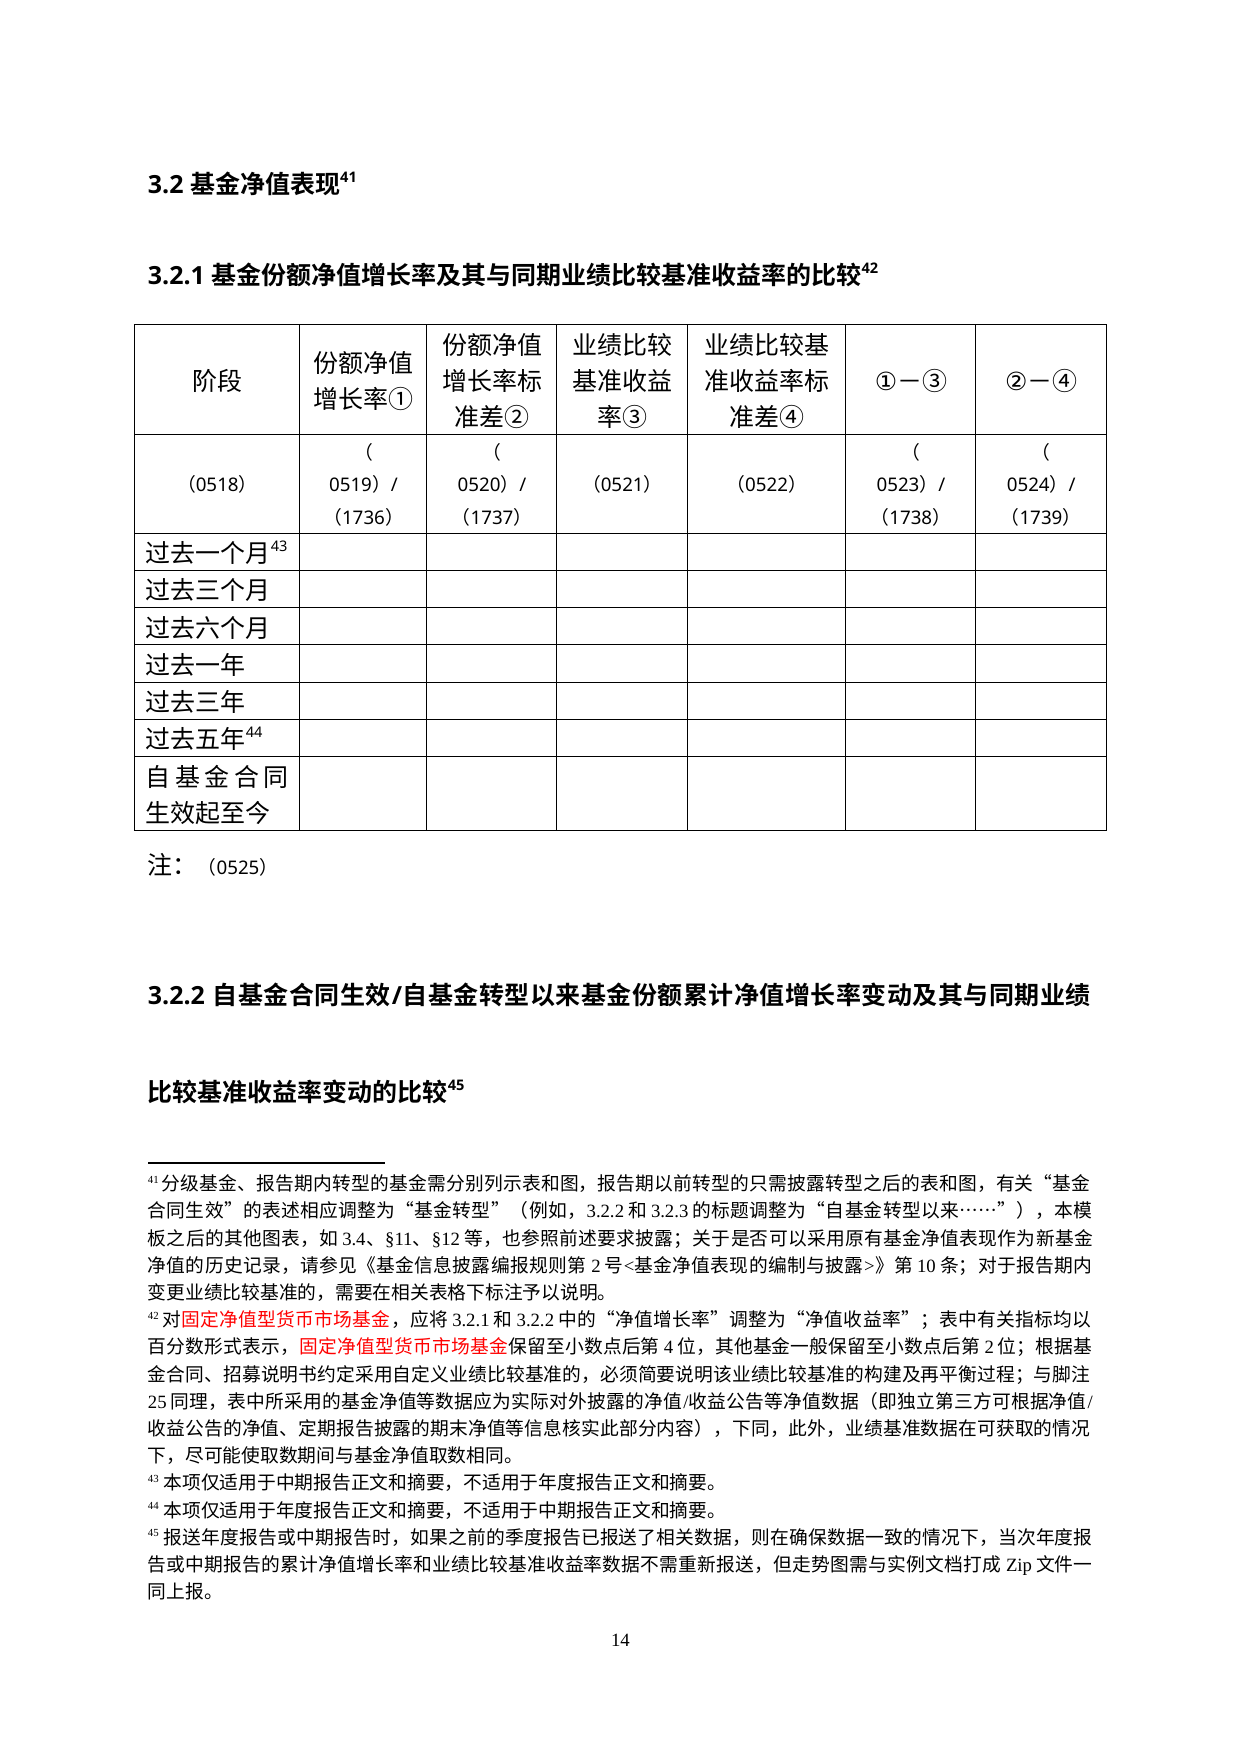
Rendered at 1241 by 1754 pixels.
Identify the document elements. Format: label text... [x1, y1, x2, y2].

table_cell [300, 608, 426, 644]
table_cell [427, 534, 556, 570]
table_cell [976, 608, 1106, 644]
table_header 阶段 [135, 325, 299, 434]
table_cell [688, 645, 845, 682]
table_header 份额净值增长率① [300, 325, 426, 434]
table_cell [846, 534, 975, 570]
table_cell 过去三年 [135, 683, 299, 719]
table_cell 过去一个月 [135, 534, 299, 570]
table_cell 自基金合同生效起至今 [135, 757, 299, 830]
table_cell （0522） [688, 435, 845, 532]
table_cell [557, 683, 687, 719]
table_cell [557, 757, 687, 830]
table_header 业绩比较基准收益率③ [557, 325, 687, 434]
table_cell （0518） [135, 435, 299, 532]
table_cell [976, 645, 1106, 682]
table_cell （0521） [557, 435, 687, 532]
table_cell [427, 683, 556, 719]
table_cell [688, 683, 845, 719]
table_cell 过去五年 [135, 720, 299, 756]
table_cell [846, 720, 975, 756]
text 注：（0525） [148, 831, 1092, 896]
table_cell [846, 608, 975, 644]
table_header ②－④ [976, 325, 1106, 434]
table_cell [846, 757, 975, 830]
table_cell [976, 757, 1106, 830]
table_cell [300, 571, 426, 607]
table_cell 过去六个月 [135, 608, 299, 644]
table_cell [300, 720, 426, 756]
table_cell [976, 534, 1106, 570]
table_cell [427, 608, 556, 644]
table_cell [976, 683, 1106, 719]
table_cell [427, 757, 556, 830]
table_cell （0524）/（1739） [976, 435, 1106, 532]
table_cell [427, 720, 556, 756]
table_cell [557, 720, 687, 756]
table_cell [688, 534, 845, 570]
table_cell [300, 683, 426, 719]
table_cell [300, 534, 426, 570]
table_cell [688, 757, 845, 830]
table_header 份额净值增长率标准差② [427, 325, 556, 434]
table_cell [557, 608, 687, 644]
table_cell [846, 683, 975, 719]
table_cell [688, 608, 845, 644]
table_header ①－③ [846, 325, 975, 434]
table_cell [427, 645, 556, 682]
table_cell [557, 645, 687, 682]
table_cell （0523）/（1738） [846, 435, 975, 532]
table_cell [976, 571, 1106, 607]
table_cell [300, 757, 426, 830]
text 3.2.1 基金份额净值增长率及其与同期业绩比较基准收益率的比较 [148, 241, 1092, 306]
table_cell 过去三个月 [135, 571, 299, 607]
table_cell [557, 571, 687, 607]
table_cell （0520）/（1737） [427, 435, 556, 532]
table_cell [557, 534, 687, 570]
table_cell [976, 720, 1106, 756]
subtitle 3.2 基金净值表现 [148, 150, 1092, 215]
table_cell [846, 571, 975, 607]
table_header 业绩比较基准收益率标准差④ [688, 325, 845, 434]
table_cell 过去一年 [135, 645, 299, 682]
table_cell [427, 571, 556, 607]
table_cell [300, 645, 426, 682]
text 3.2.2 自基金合同生效/自基金转型以来基金份额累计净值增长率变动及其与同期业绩比较基准收益率变动的比较 [148, 961, 1092, 1123]
table_cell [688, 720, 845, 756]
table_cell （0519）/（1736） [300, 435, 426, 532]
table_cell [688, 571, 845, 607]
table_cell [846, 645, 975, 682]
